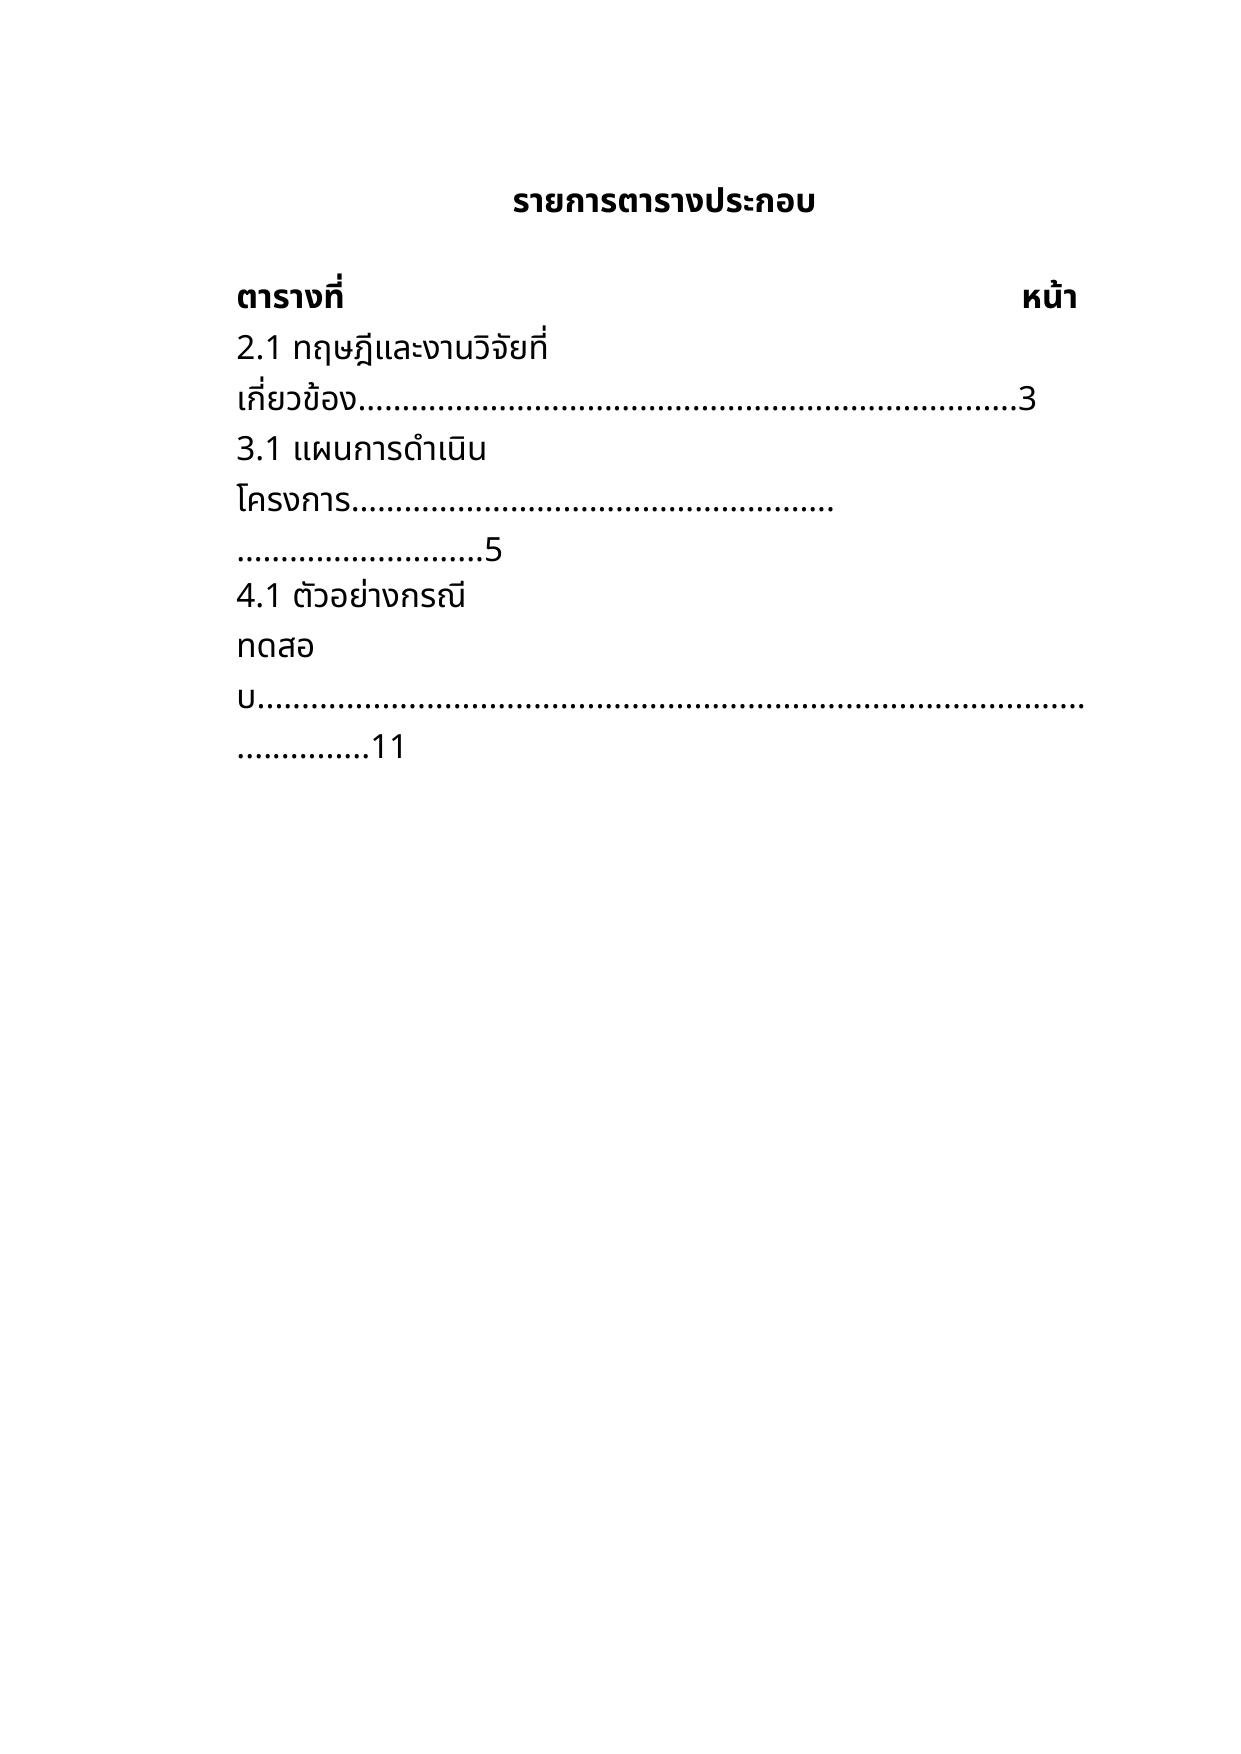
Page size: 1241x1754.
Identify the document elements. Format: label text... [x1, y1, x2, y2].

text ตารางที่ หน้า [236, 228, 1092, 324]
text 3.1 แผนการดำเนินโครงการ………......………………………………….…………….............5 [236, 425, 1092, 572]
subtitle 2.1 ทฤษฎีและงานวิจัยที่เกี่ยวข้อง………..………………………………………………..........3 [236, 324, 1092, 425]
text 4.1 ตัวอย่างกรณีทดสอบ............................................................................................................11 [236, 572, 1092, 769]
subtitle รายการตารางประกอบ [236, 177, 1092, 228]
